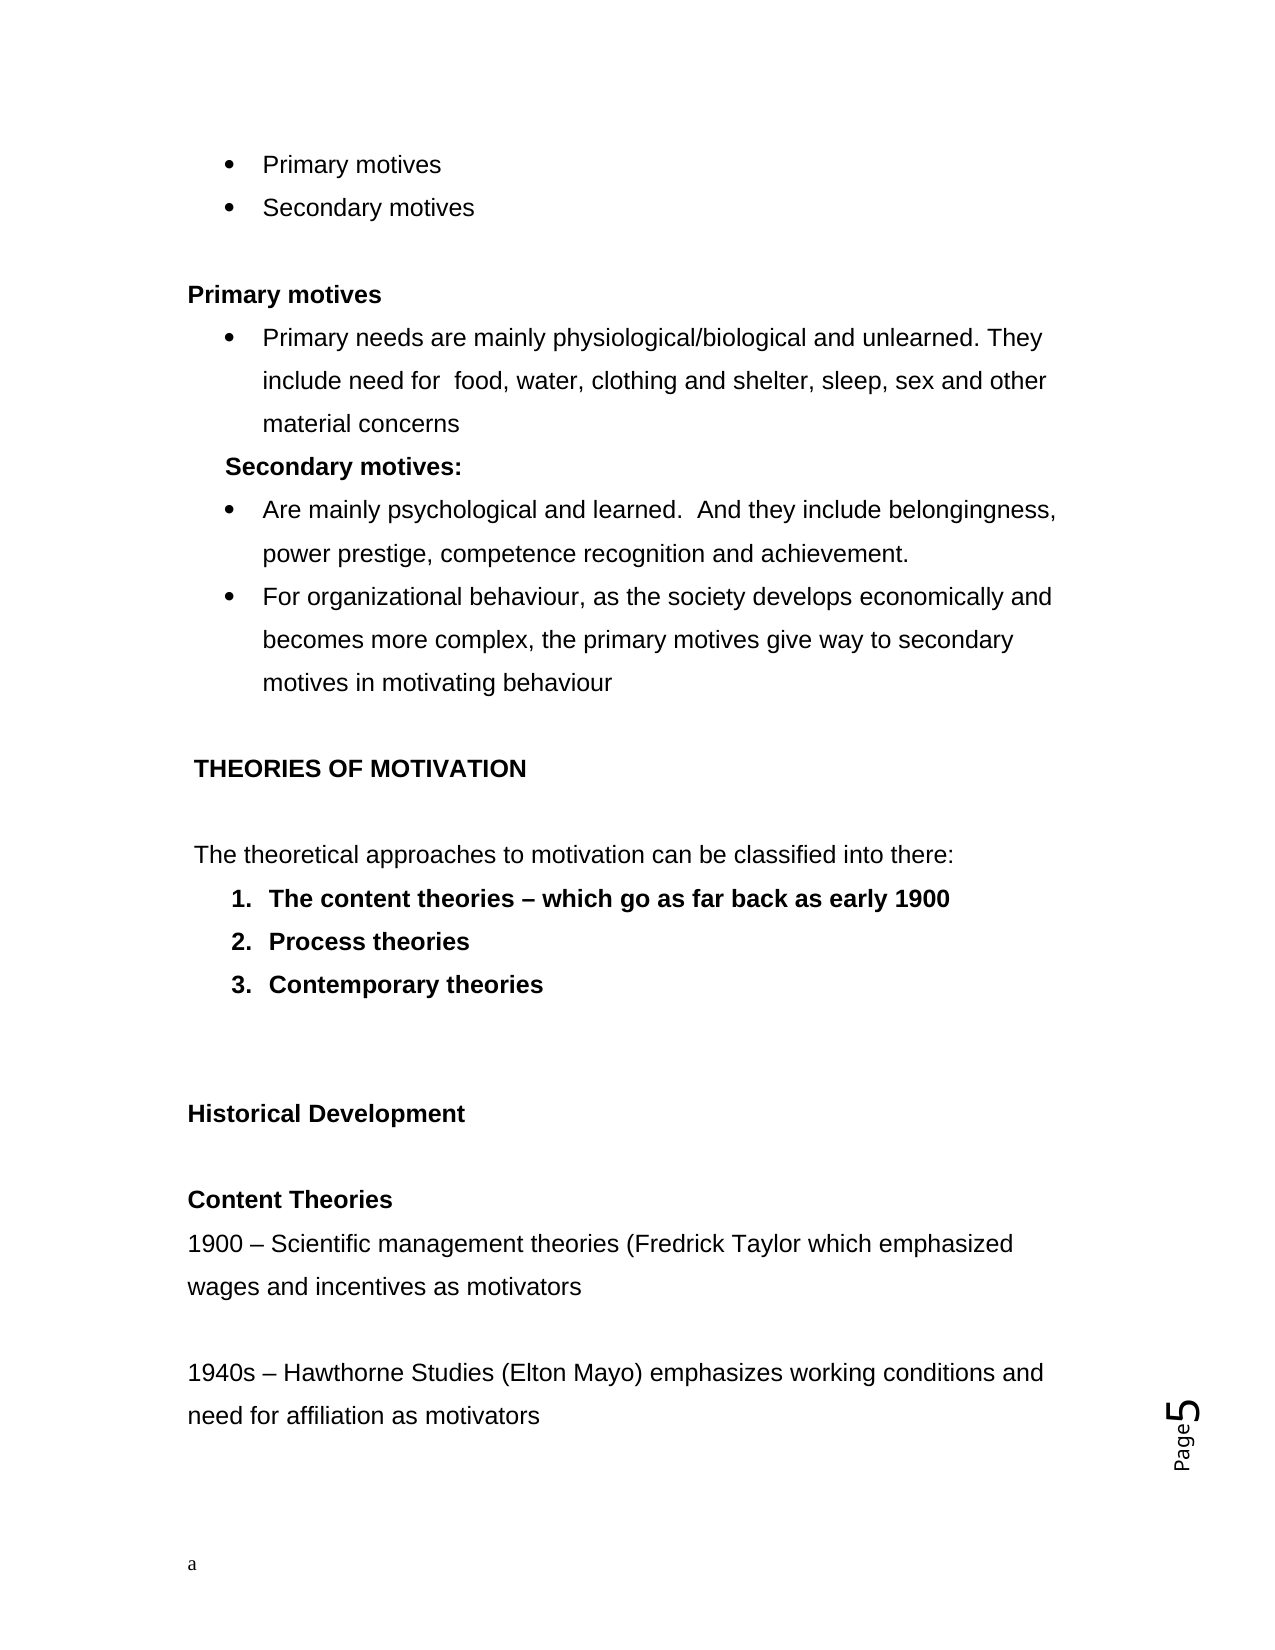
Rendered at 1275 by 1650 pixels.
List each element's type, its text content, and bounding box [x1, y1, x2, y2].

list Primary motives [225, 150, 1087, 179]
text The theoretical approaches to motivation can be classified into there: [187, 841, 1087, 869]
list Process theories [231, 927, 1087, 956]
list Primary needs are mainly physiological/biological and unlearned. They include need for food, water, clothing and shelter, sleep, sex and other material concerns [225, 323, 1087, 438]
list For organizational behaviour, as the society develops economically and becomes more complex, the primary motives give way to secondary motives in motivating behaviour [225, 582, 1087, 697]
text 1940s – Hawthorne Studies (Elton Mayo) emphasizes working conditions and need for affiliation as motivators [187, 1358, 1087, 1430]
text Primary motives [187, 279, 1087, 308]
list Contemporary theories [231, 970, 1087, 999]
list Secondary motives [225, 193, 1087, 222]
list Are mainly psychological and learned. And they include belongingness, power prestige, competence recognition and achievement. [225, 495, 1087, 567]
text Historical Development [187, 1099, 1087, 1128]
text 1900 – Scientific management theories (Fredrick Taylor which emphasized wages and incentives as motivators [187, 1229, 1087, 1301]
text THEORIES OF MOTIVATION [187, 754, 1087, 783]
text Secondary motives: [225, 452, 1087, 481]
text Content Theories [187, 1186, 1087, 1214]
list The content theories – which go as far back as early 1900 [231, 884, 1087, 912]
